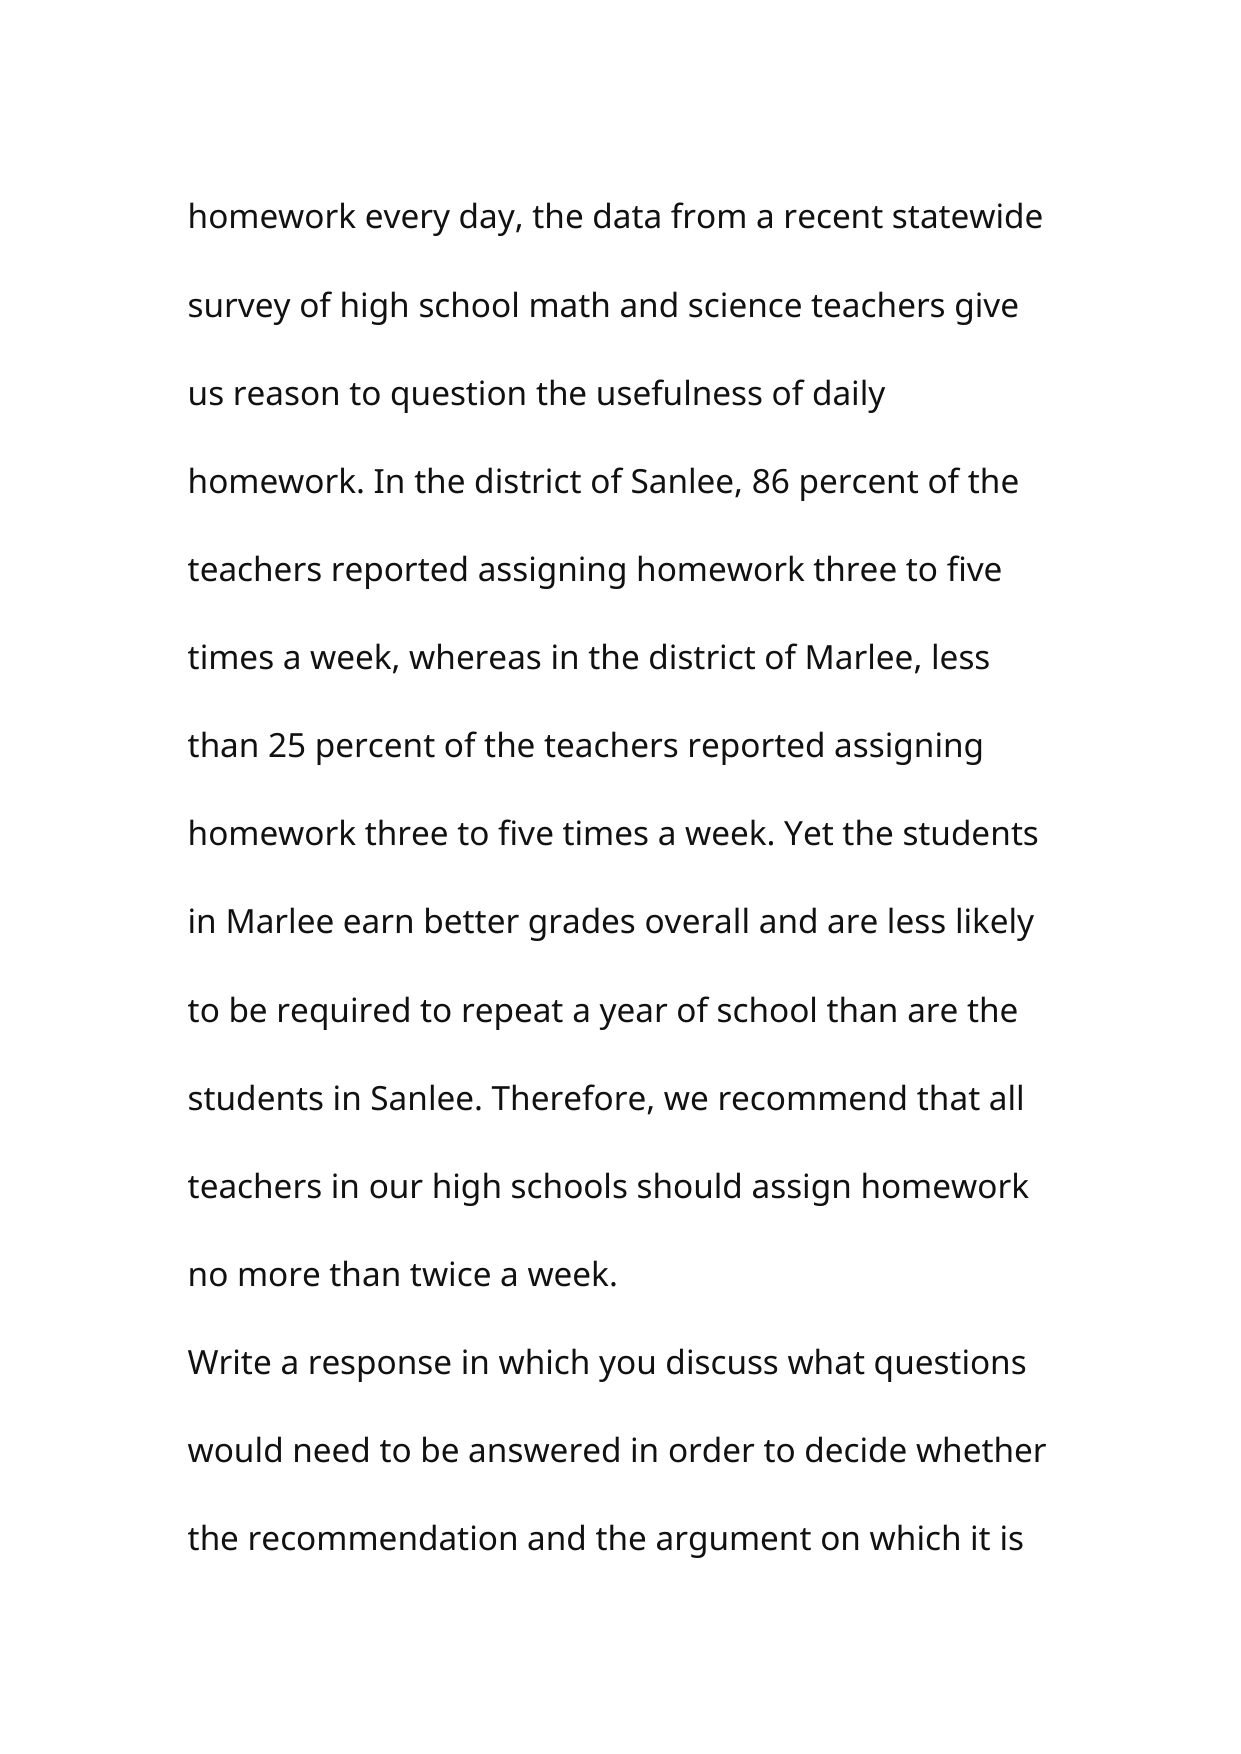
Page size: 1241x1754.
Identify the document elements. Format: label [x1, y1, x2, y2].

text [187, 1318, 1053, 1582]
text [187, 172, 1053, 1318]
